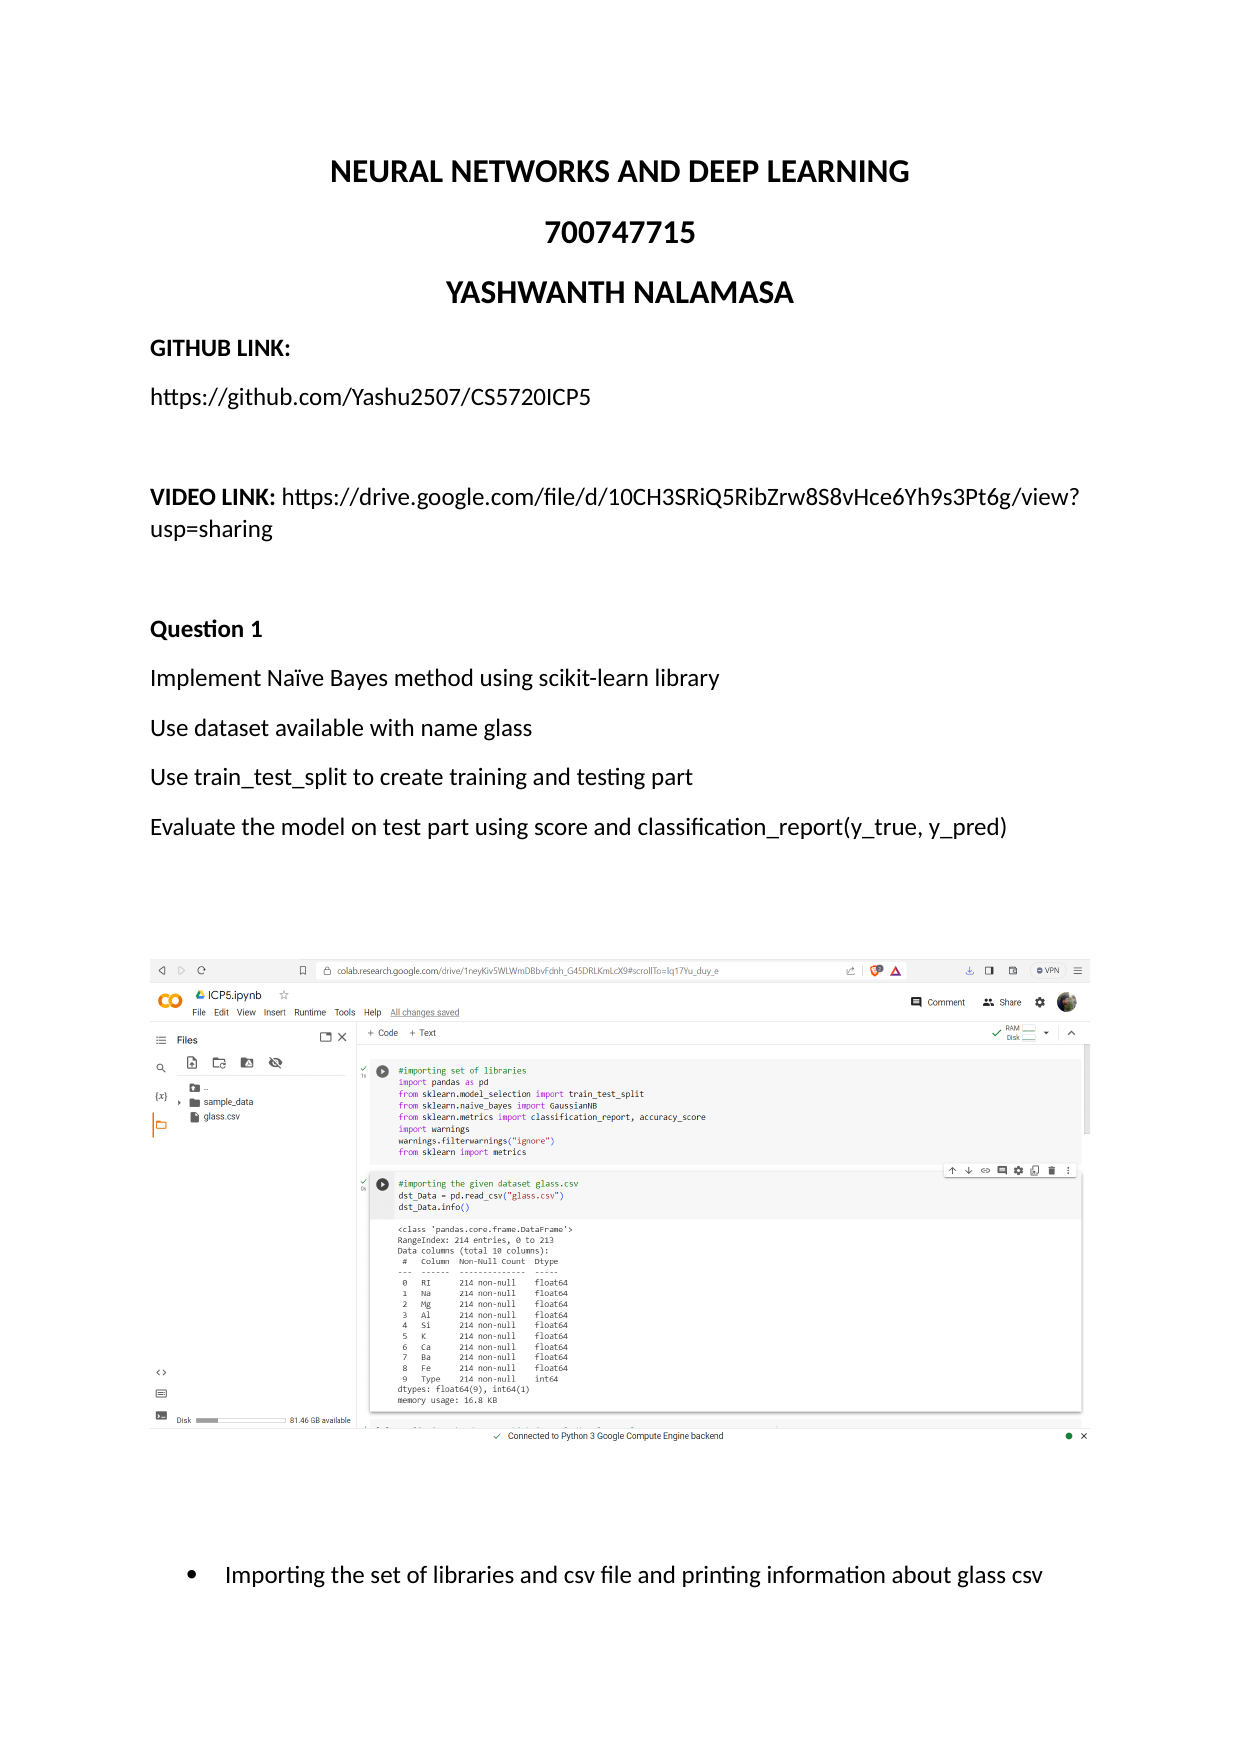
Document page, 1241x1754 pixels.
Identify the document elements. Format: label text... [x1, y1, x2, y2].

text Evaluate the model on test part using score and classification_report(y_true, y_pred) [150, 811, 1090, 842]
text 700747715 [150, 211, 1090, 251]
text NEURAL NETWORKS AND DEEP LEARNING [150, 150, 1090, 191]
list Importing the set of libraries and csv file and printing information about glass csv [187, 1559, 1090, 1590]
text https://github.com/Yashu2507/CS5720ICP5 [150, 381, 1090, 412]
text YASHWANTH NALAMASA [150, 271, 1090, 312]
text GITHUB LINK: [150, 332, 1090, 362]
text Use dataset available with name glass [150, 712, 1090, 742]
text Implement Naïve Bayes method using scikit-learn library [150, 662, 1090, 693]
text VIDEO LINK: https://drive.google.com/file/d/10CH3SRiQ5RibZrw8S8vHce6Yh9s3Pt6g/view?usp=sharing [150, 481, 1090, 544]
text Question 1 [150, 613, 1090, 643]
text Use train_test_split to create training and testing part [150, 761, 1090, 792]
picture [150, 959, 1091, 1442]
